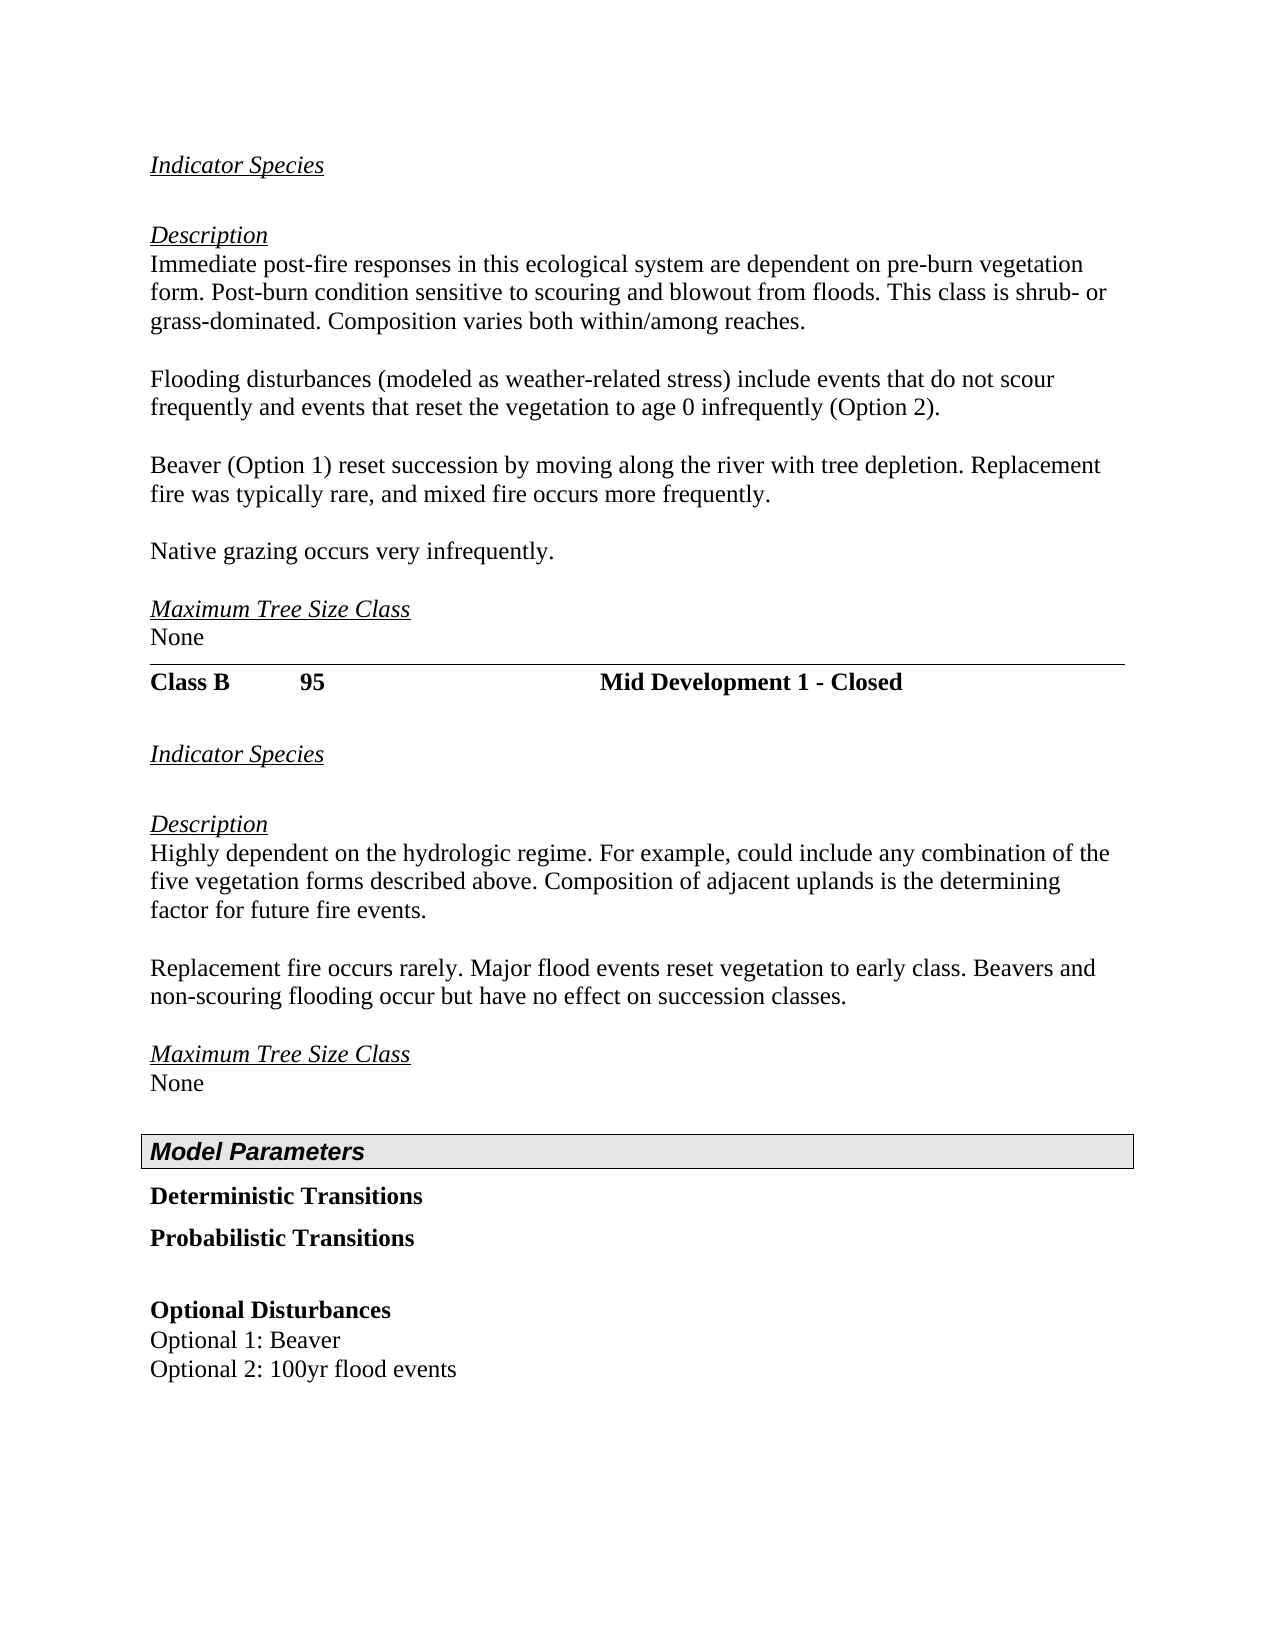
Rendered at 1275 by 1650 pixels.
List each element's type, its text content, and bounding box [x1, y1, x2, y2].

text Maximum Tree Size ClassNone [150, 594, 1125, 651]
text Indicator Species [150, 739, 1125, 768]
text Flooding disturbances (modeled as weather-related stress) include events that do not scour frequently and events that reset the vegetation to age 0 infrequently (Option 2). [150, 364, 1125, 421]
text Optional Disturbances [150, 1295, 1125, 1323]
text Optional 1: Beaver [150, 1326, 1125, 1354]
text Highly dependent on the hydrologic regime. For example, could include any combination of the five vegetation forms described above. Composition of adjacent uplands is the determining factor for future fire events. [150, 838, 1125, 924]
text Deterministic Transitions [150, 1181, 1125, 1210]
text Beaver (Option 1) reset succession by moving along the river with tree depletion. Replacement fire was typically rare, and mixed fire occurs more frequently. [150, 450, 1125, 507]
text Native grazing occurs very infrequently. [150, 536, 1125, 565]
text Description [150, 809, 1125, 838]
text Description [150, 220, 1125, 249]
text Immediate post-fire responses in this ecological system are dependent on pre-burn vegetation form. Post-burn condition sensitive to scouring and blowout from floods. This class is shrub- or grass-dominated. Composition varies both within/among reaches. [150, 249, 1125, 335]
text Replacement fire occurs rarely. Major flood events reset vegetation to early class. Beavers and non-scouring flooding occur but have no effect on succession classes. [150, 953, 1125, 1010]
text Class B 95 Mid Development 1 - Closed [150, 665, 1125, 696]
text Maximum Tree Size ClassNone [150, 1039, 1125, 1096]
text Optional 2: 100yr flood events [150, 1354, 1125, 1383]
text Probabilistic Transitions [150, 1223, 1125, 1251]
text Indicator Species [150, 150, 1125, 179]
text Model Parameters [142, 1135, 1133, 1168]
